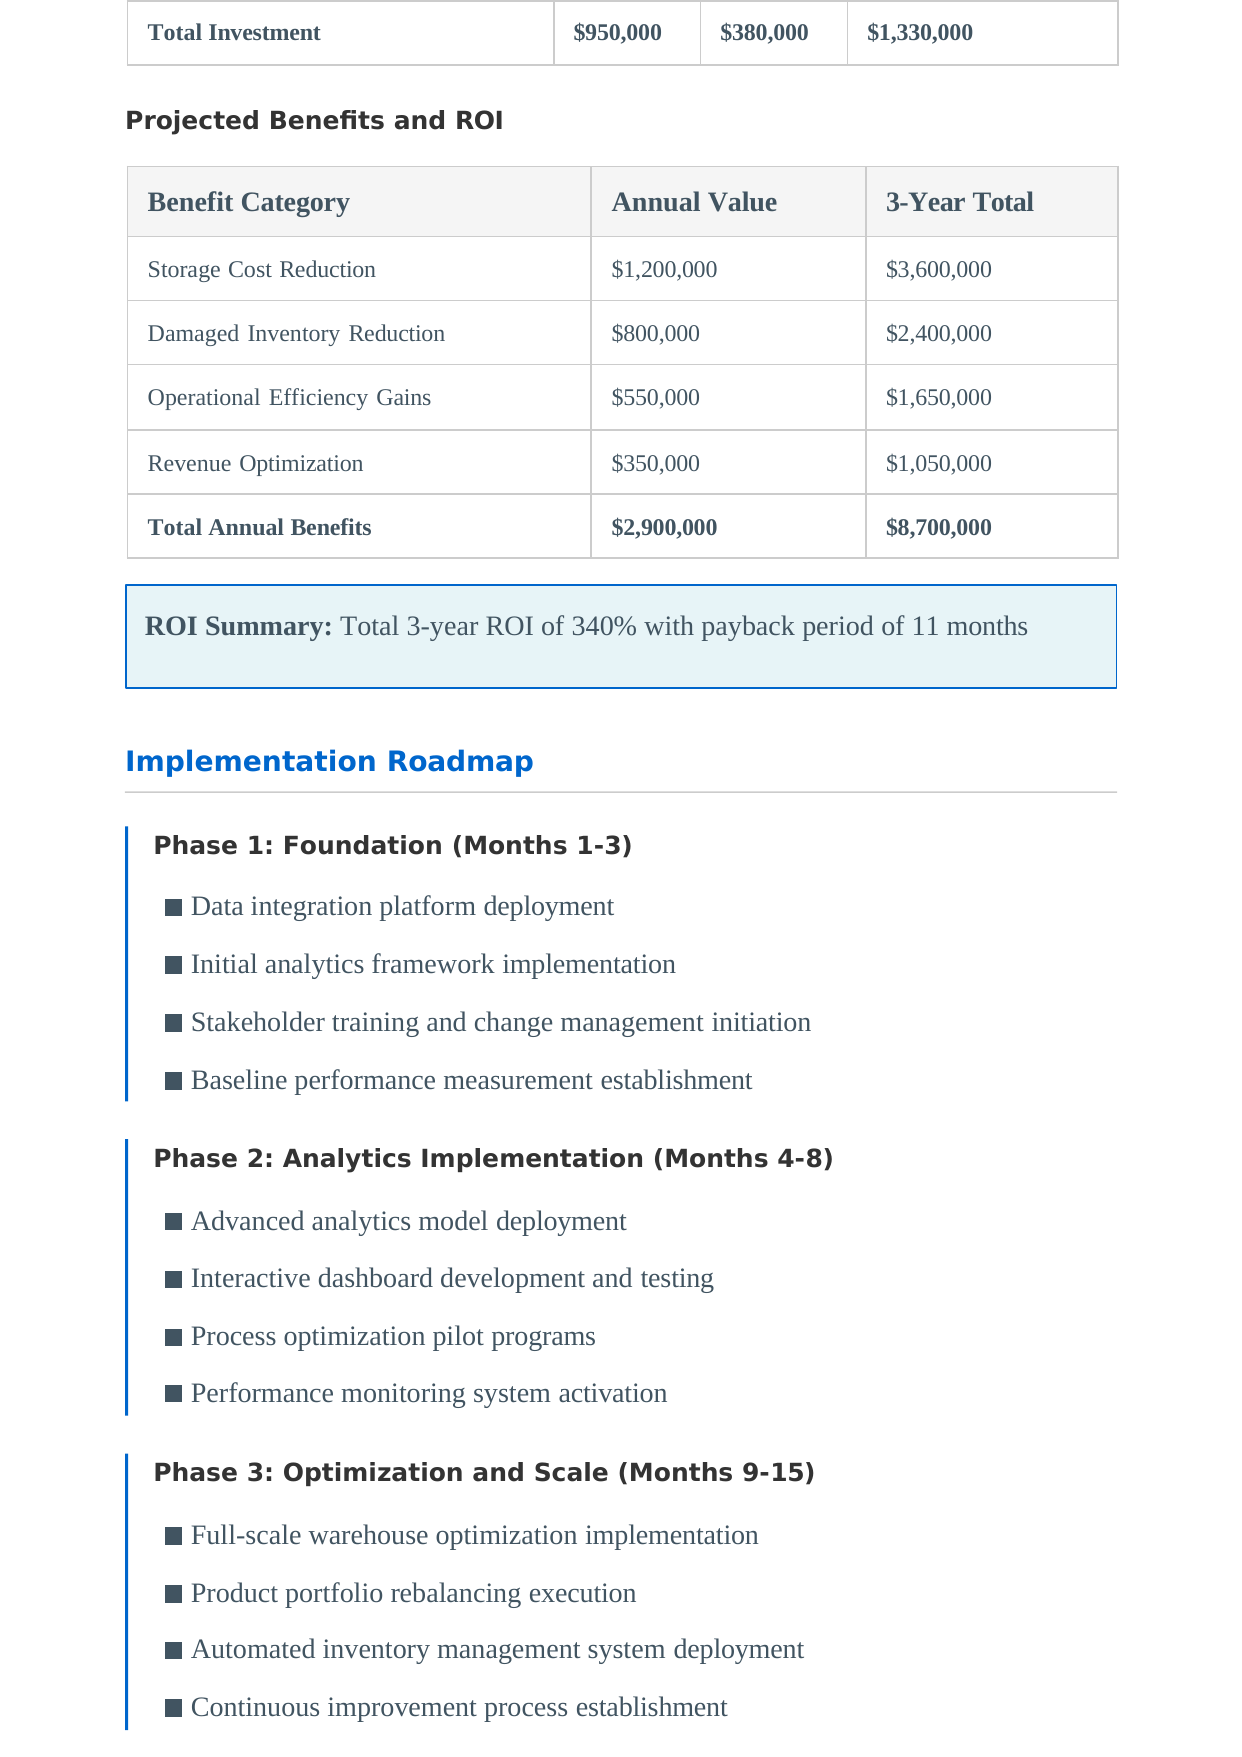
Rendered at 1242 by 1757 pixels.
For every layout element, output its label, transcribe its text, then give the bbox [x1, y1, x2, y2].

table_cell $550,000 [592, 365, 865, 429]
table_cell Storage Cost Reduction [128, 237, 590, 300]
list Baseline performance measurement establishment [164, 1063, 1124, 1095]
table_cell $1,200,000 [592, 237, 865, 300]
table_header $1,330,000 [848, 2, 1117, 64]
list Performance monitoring system activation [164, 1376, 1124, 1408]
table_header Total Investment [128, 2, 553, 64]
list Full-scale warehouse optimization implementation [164, 1518, 1124, 1550]
subtitle Implementation Roadmap [125, 745, 1124, 778]
table_cell Damaged Inventory Reduction [128, 301, 590, 364]
table_cell $1,050,000 [867, 431, 1117, 493]
table_header 3-Year Total [867, 167, 1117, 236]
picture [165, 1271, 182, 1288]
picture [165, 1642, 182, 1659]
text Projected Benefits and ROI [125, 106, 1124, 135]
picture [165, 1385, 182, 1402]
picture [165, 899, 182, 916]
table_cell $2,400,000 [867, 301, 1117, 364]
list Data integration platform deployment [164, 889, 1124, 922]
text Phase 2: Analytics Implementation (Months 4-8) [153, 1144, 1124, 1173]
picture [165, 1072, 182, 1090]
table_header Benefit Category [128, 167, 590, 236]
table_cell $2,900,000 [592, 495, 865, 557]
table_cell Operational Efficiency Gains [128, 365, 590, 429]
list Continuous improvement process establishment [164, 1690, 1124, 1722]
table_header $950,000 [555, 2, 700, 64]
picture [165, 1527, 182, 1545]
text Phase 3: Optimization and Scale (Months 9-15) [153, 1458, 1124, 1488]
table_cell $3,600,000 [867, 237, 1117, 300]
table_cell $800,000 [592, 301, 865, 364]
list Product portfolio rebalancing execution [164, 1576, 1124, 1608]
list Interactive dashboard development and testing [164, 1262, 1124, 1294]
picture [165, 1699, 182, 1717]
table_cell $350,000 [592, 431, 865, 493]
text Phase 1: Foundation (Months 1-3) [153, 831, 1124, 861]
table_cell $1,650,000 [867, 365, 1117, 429]
list Initial analytics framework implementation [164, 947, 1124, 979]
list Stakeholder training and change management initiation [164, 1005, 1124, 1037]
list Automated inventory management system deployment [164, 1632, 1124, 1665]
list Process optimization pilot programs [164, 1319, 1124, 1352]
table_cell Revenue Optimization [128, 431, 590, 493]
picture [165, 1329, 182, 1346]
picture [165, 1213, 182, 1230]
picture [165, 1014, 182, 1032]
picture [165, 956, 182, 974]
table_cell Total Annual Benefits [128, 495, 590, 557]
list Advanced analytics model deployment [164, 1204, 1124, 1236]
picture [165, 1585, 182, 1603]
table_header $380,000 [701, 2, 847, 64]
table_cell $8,700,000 [867, 495, 1117, 557]
table_header Annual Value [592, 167, 865, 236]
